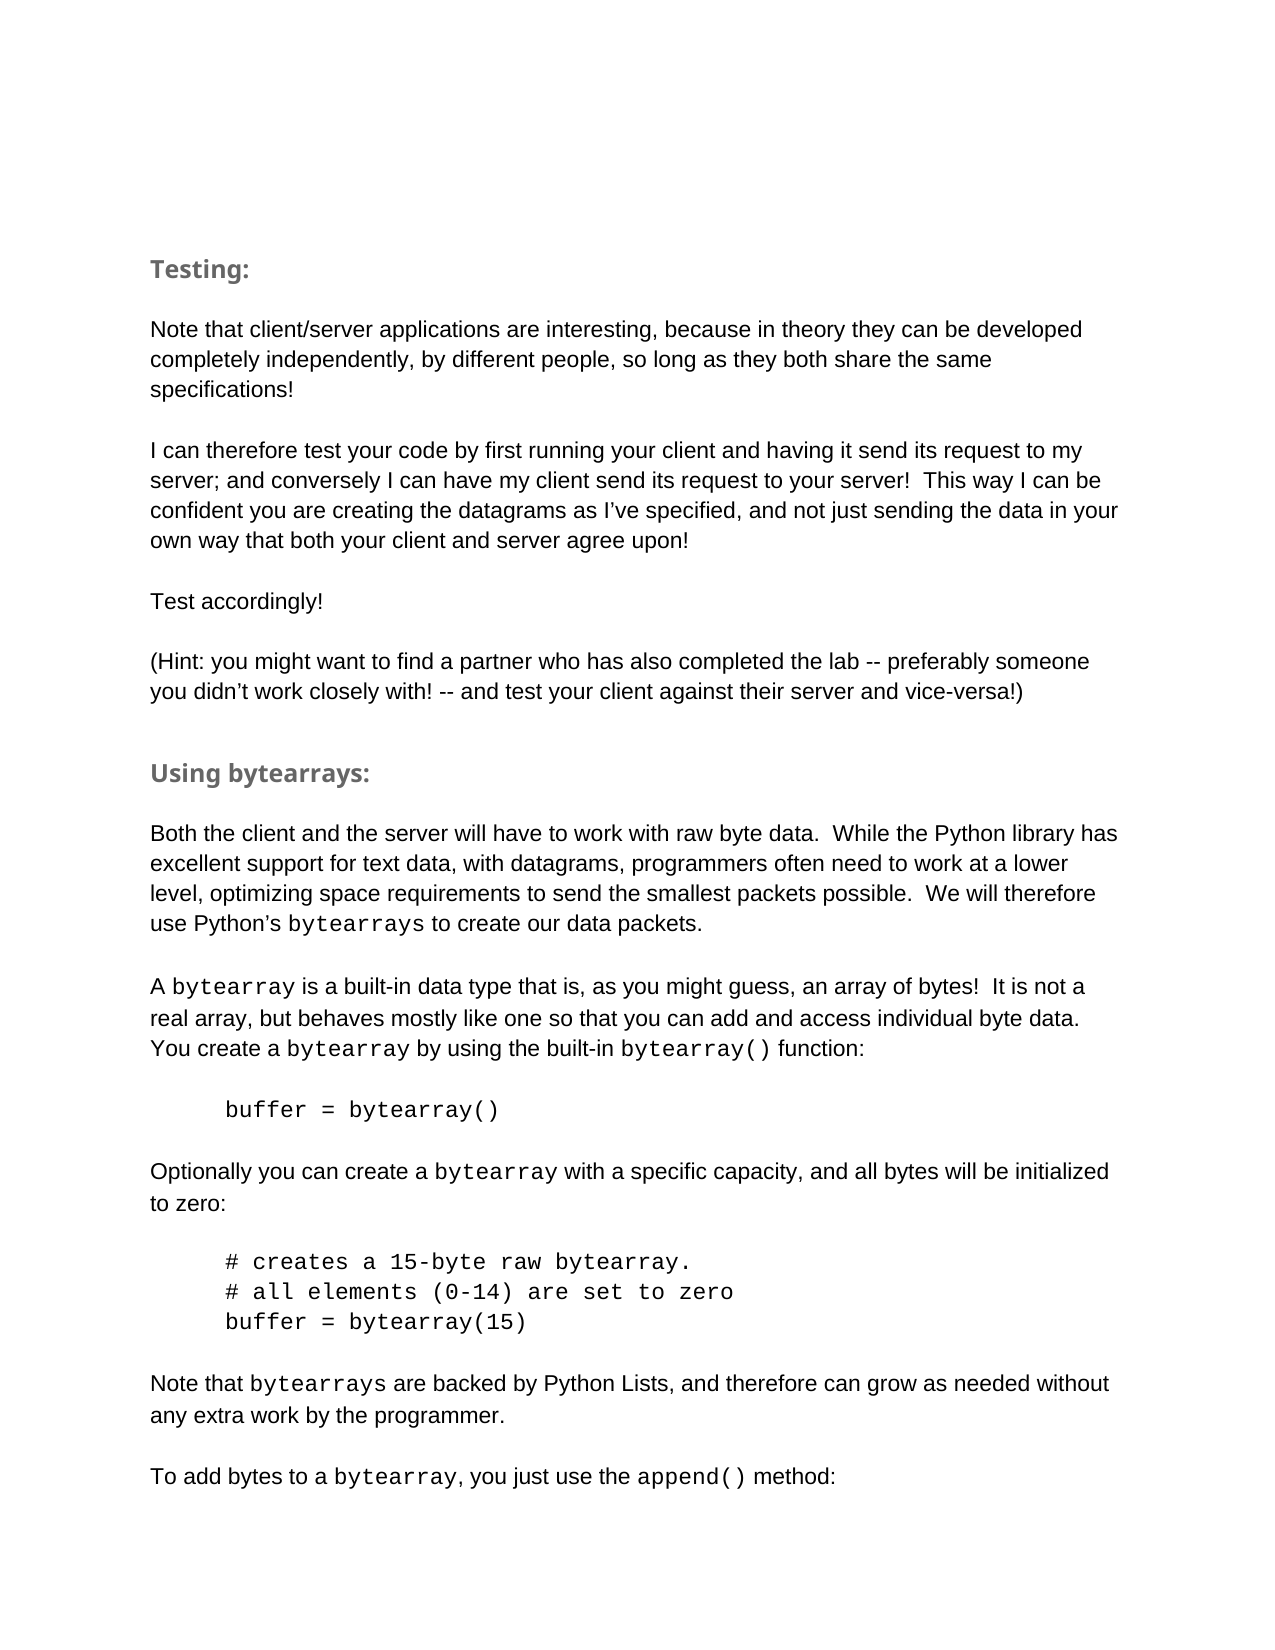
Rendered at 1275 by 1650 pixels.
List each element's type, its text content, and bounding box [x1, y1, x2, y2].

text I can therefore test your code by first running your client and having it send its request to my server; and conversely I can have my client send its request to your server! This way I can be confident you are creating the datagrams as I’ve specified, and not just sending the data in your own way that both your client and server agree upon! [150, 437, 1125, 553]
subtitle Testing: [150, 251, 1125, 286]
text A bytearray is a built-in data type that is, as you might guess, an array of bytes! It is not a real array, but behaves mostly like one so that you can add and access individual byte data. You create a bytearray by using the built-in bytearray() function: [150, 973, 1125, 1064]
text Note that bytearrays are backed by Python Lists, and therefore can grow as needed without any extra work by the programmer. [150, 1370, 1125, 1429]
text Both the client and the server will have to work with raw byte data. While the Python library has excellent support for text data, with datagrams, programmers often need to work at a lower level, optimizing space requirements to send the smallest packets possible. We will therefore use Python’s bytearrays to create our data packets. [150, 819, 1125, 938]
text buffer = bytearray() [225, 1098, 1125, 1124]
text Note that client/server applications are interesting, because in theory they can be developed completely independently, by different people, so long as they both share the same specifications! [150, 316, 1125, 402]
text To add bytes to a bytearray, you just use the append() method: [150, 1463, 1125, 1491]
text # creates a 15-byte raw bytearray. [225, 1251, 1125, 1277]
subtitle Using bytearrays: [150, 755, 1125, 789]
text # all elements (0-14) are set to zero [225, 1280, 1125, 1306]
text Test accordingly! [150, 588, 1125, 614]
text (Hint: you might want to find a partner who has also completed the lab -- preferably someone you didn’t work closely with! -- and test your client against their server and vice-versa!) [150, 648, 1125, 704]
text buffer = bytearray(15) [225, 1310, 1125, 1336]
text Optionally you can create a bytearray with a specific capacity, and all bytes will be initialized to zero: [150, 1158, 1125, 1217]
